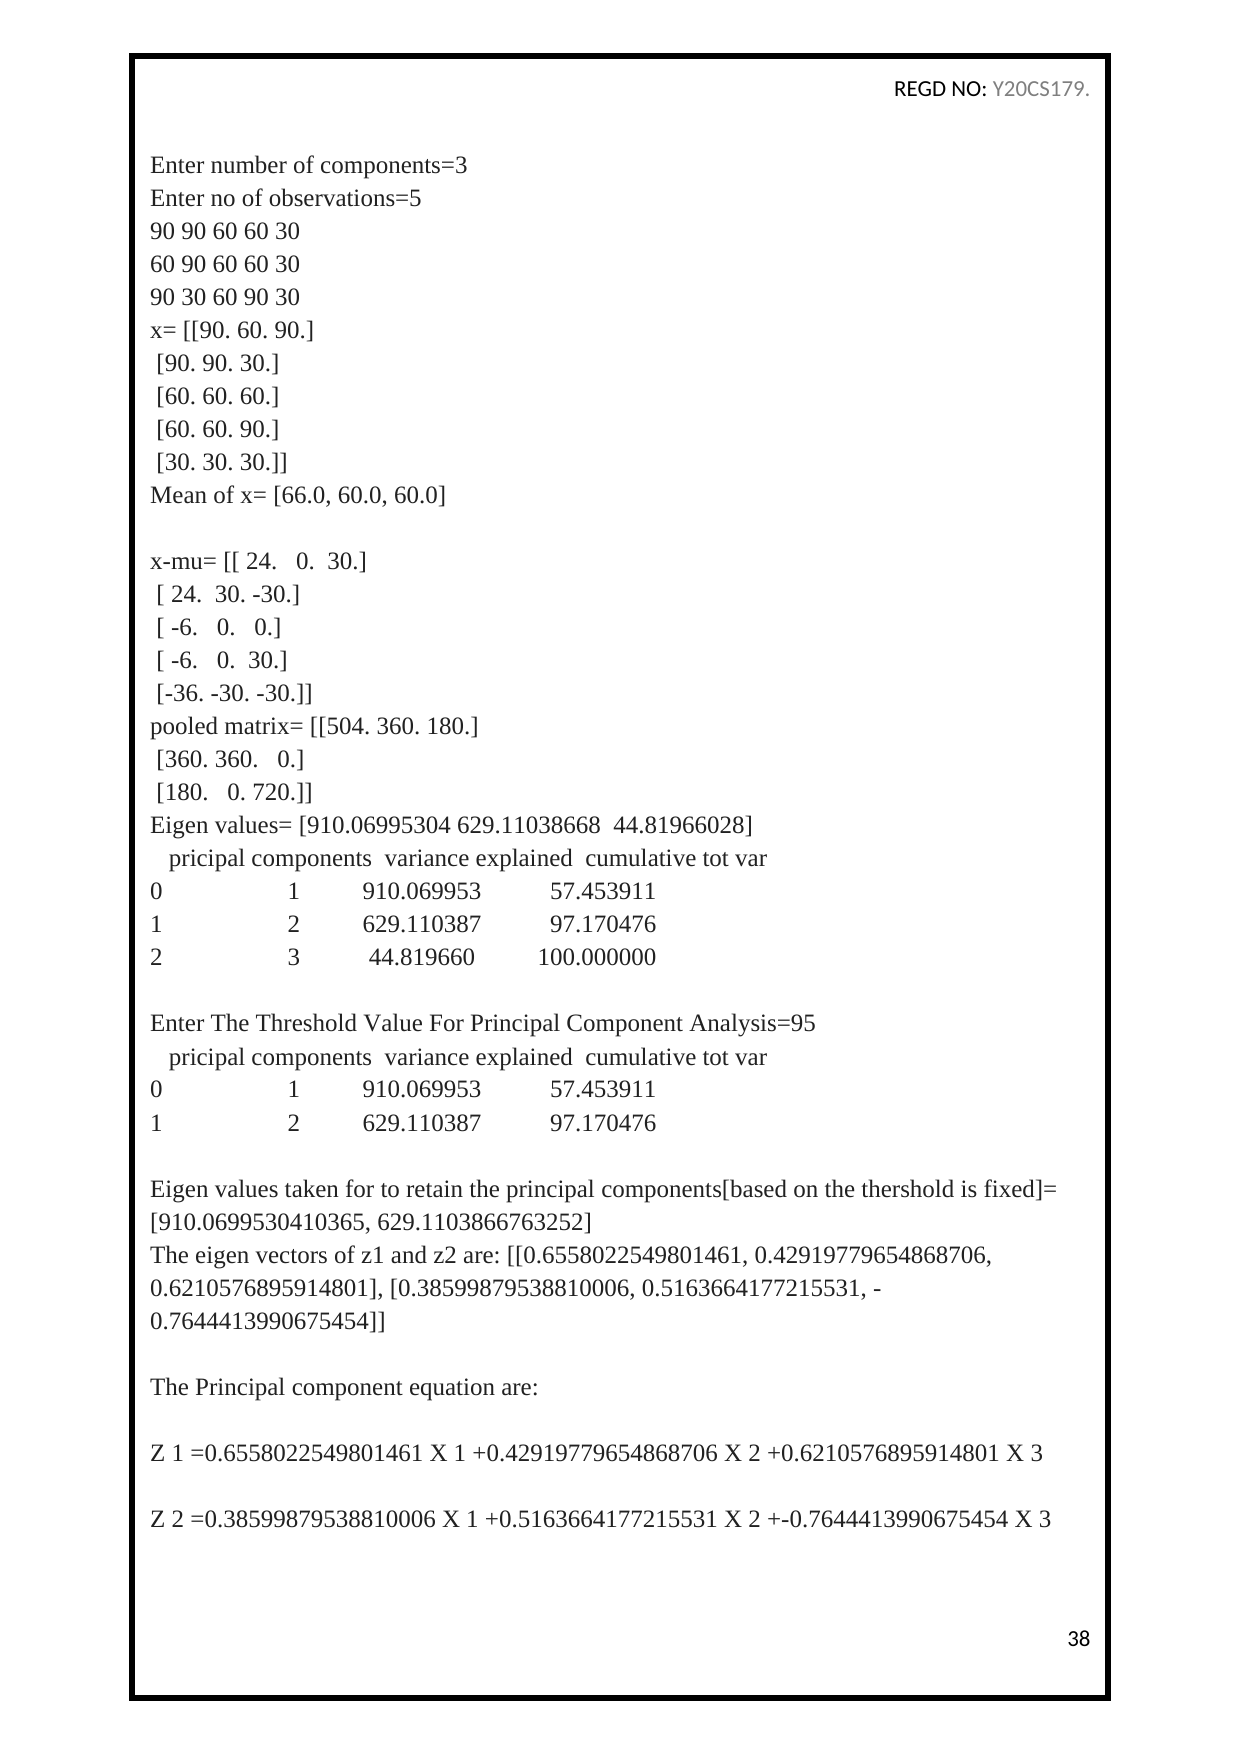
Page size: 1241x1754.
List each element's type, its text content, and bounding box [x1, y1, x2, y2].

text 1 2 629.110387 97.170476 [150, 909, 1090, 938]
text pricipal components variance explained cumulative tot var [150, 843, 1090, 872]
text 2 3 44.819660 100.000000 [150, 942, 1090, 971]
text [-36. -30. -30.]] [150, 678, 1090, 707]
text Enter number of components=3 [150, 150, 1090, 179]
text The eigen vectors of z1 and z2 are: [[0.6558022549801461, 0.42919779654868706, 0.6210576895914801], [0.38599879538810006, 0.5163664177215531, -0.7644413990675454]] [150, 1240, 1090, 1334]
text [90. 90. 30.] [150, 348, 1090, 377]
text The Principal component equation are: [150, 1372, 1090, 1401]
text Z 1 =0.6558022549801461 X 1 +0.42919779654868706 X 2 +0.6210576895914801 X 3 [150, 1438, 1090, 1467]
text Eigen values taken for to retain the principal components[based on the thershold is fixed]= [910.0699530410365, 629.1103866763252] [150, 1174, 1090, 1235]
text 90 30 60 90 30 [150, 282, 1090, 311]
text 90 90 60 60 30 [150, 216, 1090, 245]
text x= [[90. 60. 90.] [150, 315, 1090, 344]
text [ 24. 30. -30.] [150, 579, 1090, 608]
text Enter The Threshold Value For Principal Component Analysis=95 [150, 1008, 1090, 1037]
text 1 2 629.110387 97.170476 [150, 1108, 1090, 1136]
text [ -6. 0. 0.] [150, 612, 1090, 641]
text Enter no of observations=5 [150, 183, 1090, 212]
text Eigen values= [910.06995304 629.11038668 44.81966028] [150, 810, 1090, 839]
text Mean of x= [66.0, 60.0, 60.0] [150, 480, 1090, 509]
text [180. 0. 720.]] [150, 777, 1090, 806]
text 0 1 910.069953 57.453911 [150, 876, 1090, 905]
text [60. 60. 90.] [150, 414, 1090, 443]
text [ -6. 0. 30.] [150, 645, 1090, 674]
text [360. 360. 0.] [150, 744, 1090, 773]
text 0 1 910.069953 57.453911 [150, 1074, 1090, 1103]
text x-mu= [[ 24. 0. 30.] [150, 546, 1090, 575]
text pricipal components variance explained cumulative tot var [150, 1042, 1090, 1070]
text Z 2 =0.38599879538810006 X 1 +0.5163664177215531 X 2 +-0.7644413990675454 X 3 [150, 1504, 1090, 1533]
text 60 90 60 60 30 [150, 249, 1090, 278]
text [60. 60. 60.] [150, 381, 1090, 410]
text [30. 30. 30.]] [150, 447, 1090, 476]
text pooled matrix= [[504. 360. 180.] [150, 711, 1090, 740]
